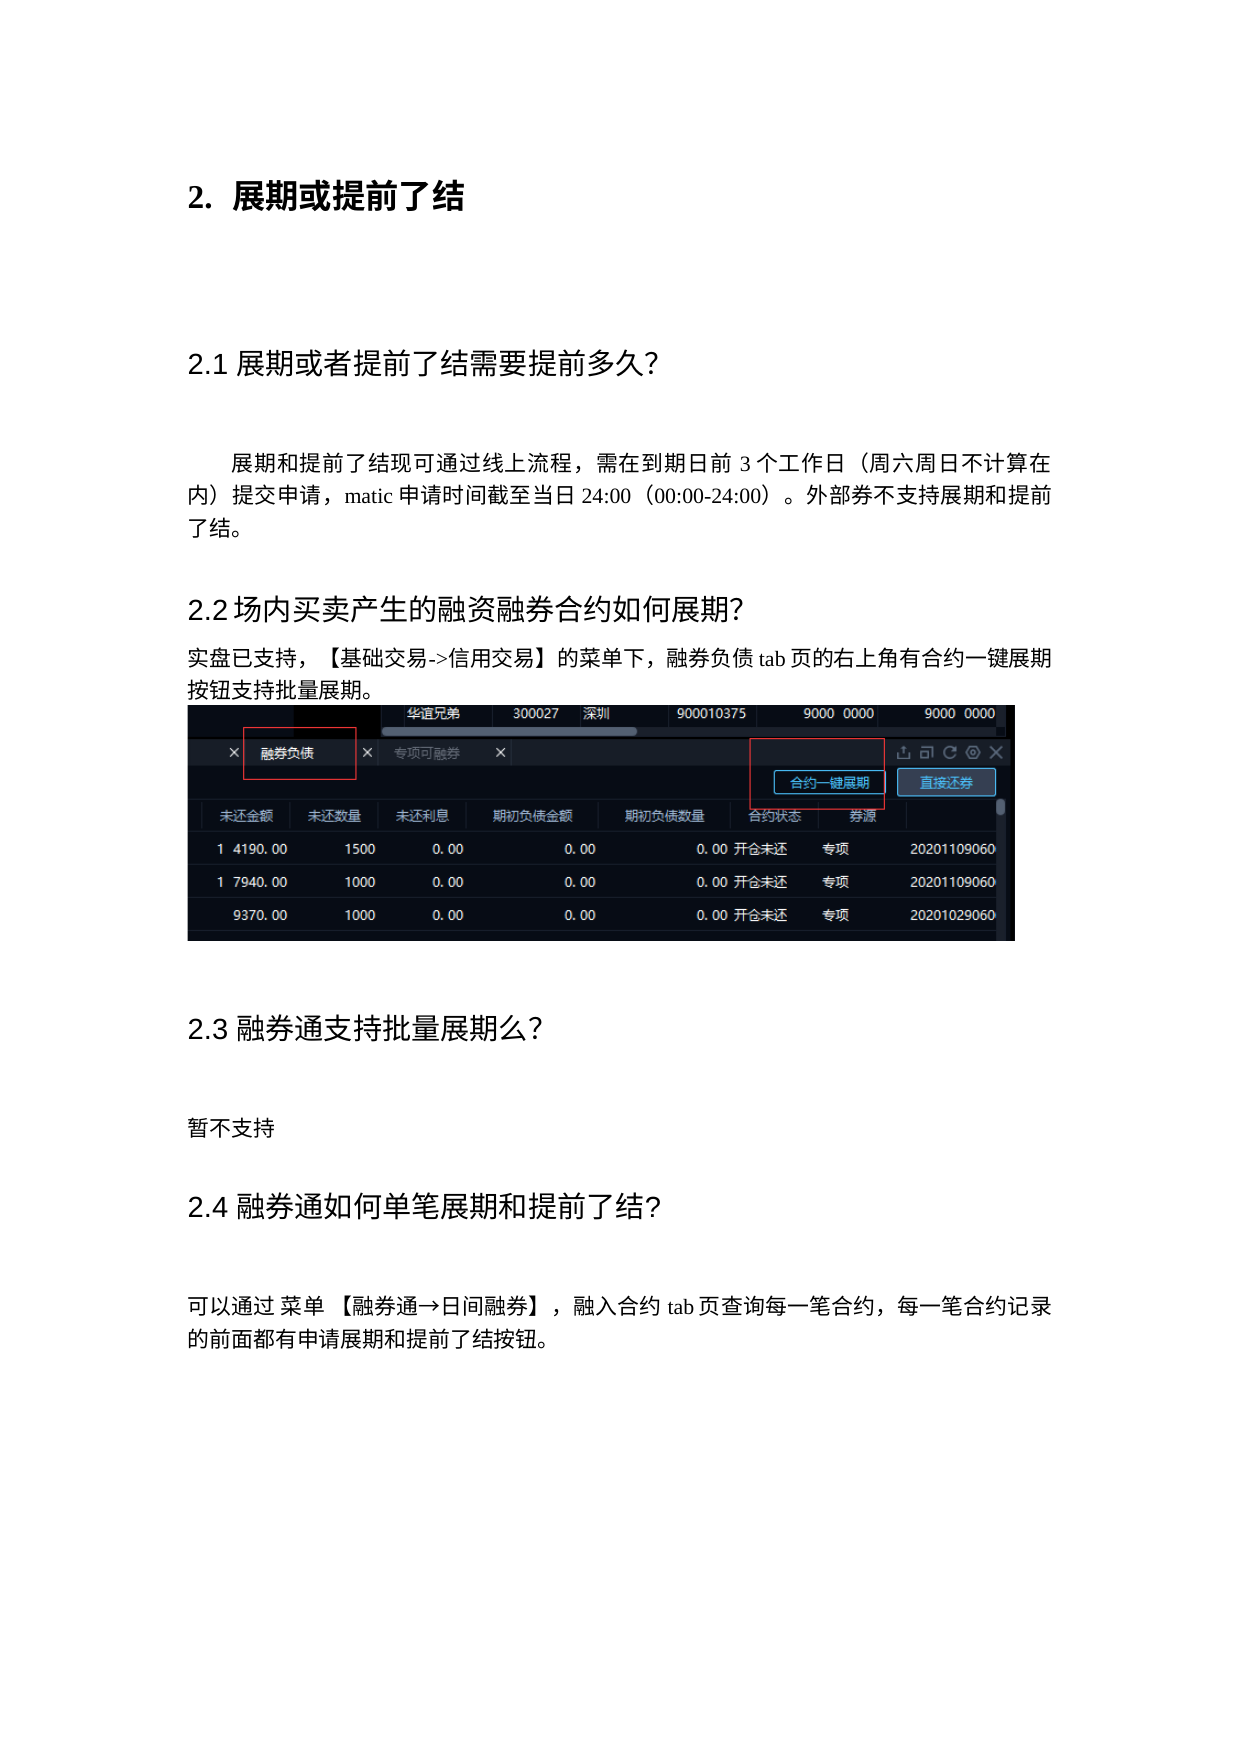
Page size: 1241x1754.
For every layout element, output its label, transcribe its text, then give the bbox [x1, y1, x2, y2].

subtitle 2.4 融券通如何单笔展期和提前了结? [187, 1172, 1053, 1237]
subtitle 2.1 展期或者提前了结需要提前多久？ [187, 329, 1053, 394]
subtitle 2.3 融券通支持批量展期么？ [187, 994, 1053, 1059]
subtitle 展期或提前了结 [187, 162, 1053, 227]
text 实盘已支持，【基础交易->信用交易】的菜单下，融券负债tab页的右上角有合约一键展期按钮支持批量展期。 [187, 640, 1053, 705]
text 暂不支持 [187, 1111, 1053, 1143]
text 2.2 场内买卖产生的融资融券合约如何展期？ [187, 575, 1053, 640]
text 可以通过 菜单 【融券通→日间融券】，融入合约tab页查询每一笔合约，每一笔合约记录的前面都有申请展期和提前了结按钮。 [187, 1289, 1053, 1354]
picture [187, 705, 1015, 941]
text 展期和提前了结现可通过线上流程，需在到期日前3个工作日（周六周日不计算在内）提交申请，matic申请时间截至当日24:00（00:00-24:00）。外部券不支持展期和提前了结。 [187, 445, 1053, 543]
